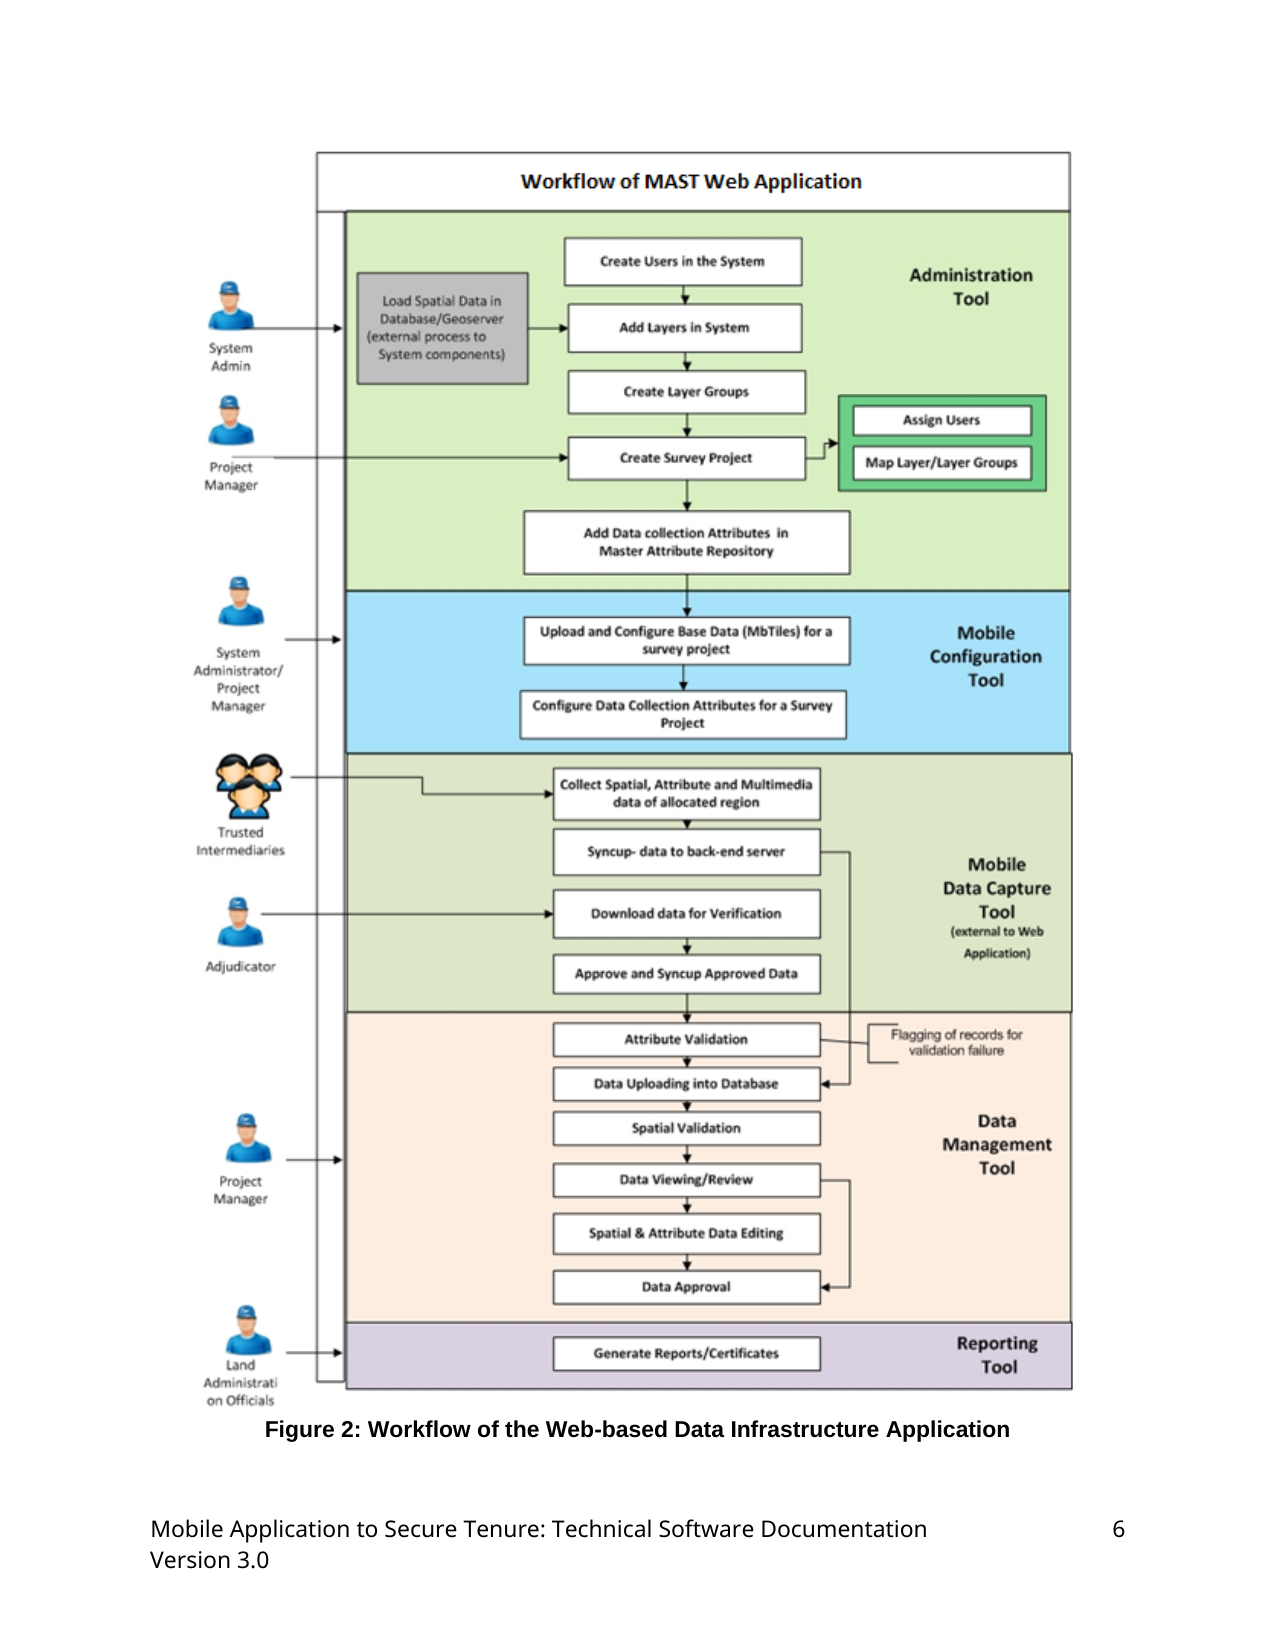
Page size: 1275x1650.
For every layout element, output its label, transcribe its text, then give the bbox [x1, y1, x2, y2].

picture [187, 150, 1075, 1414]
